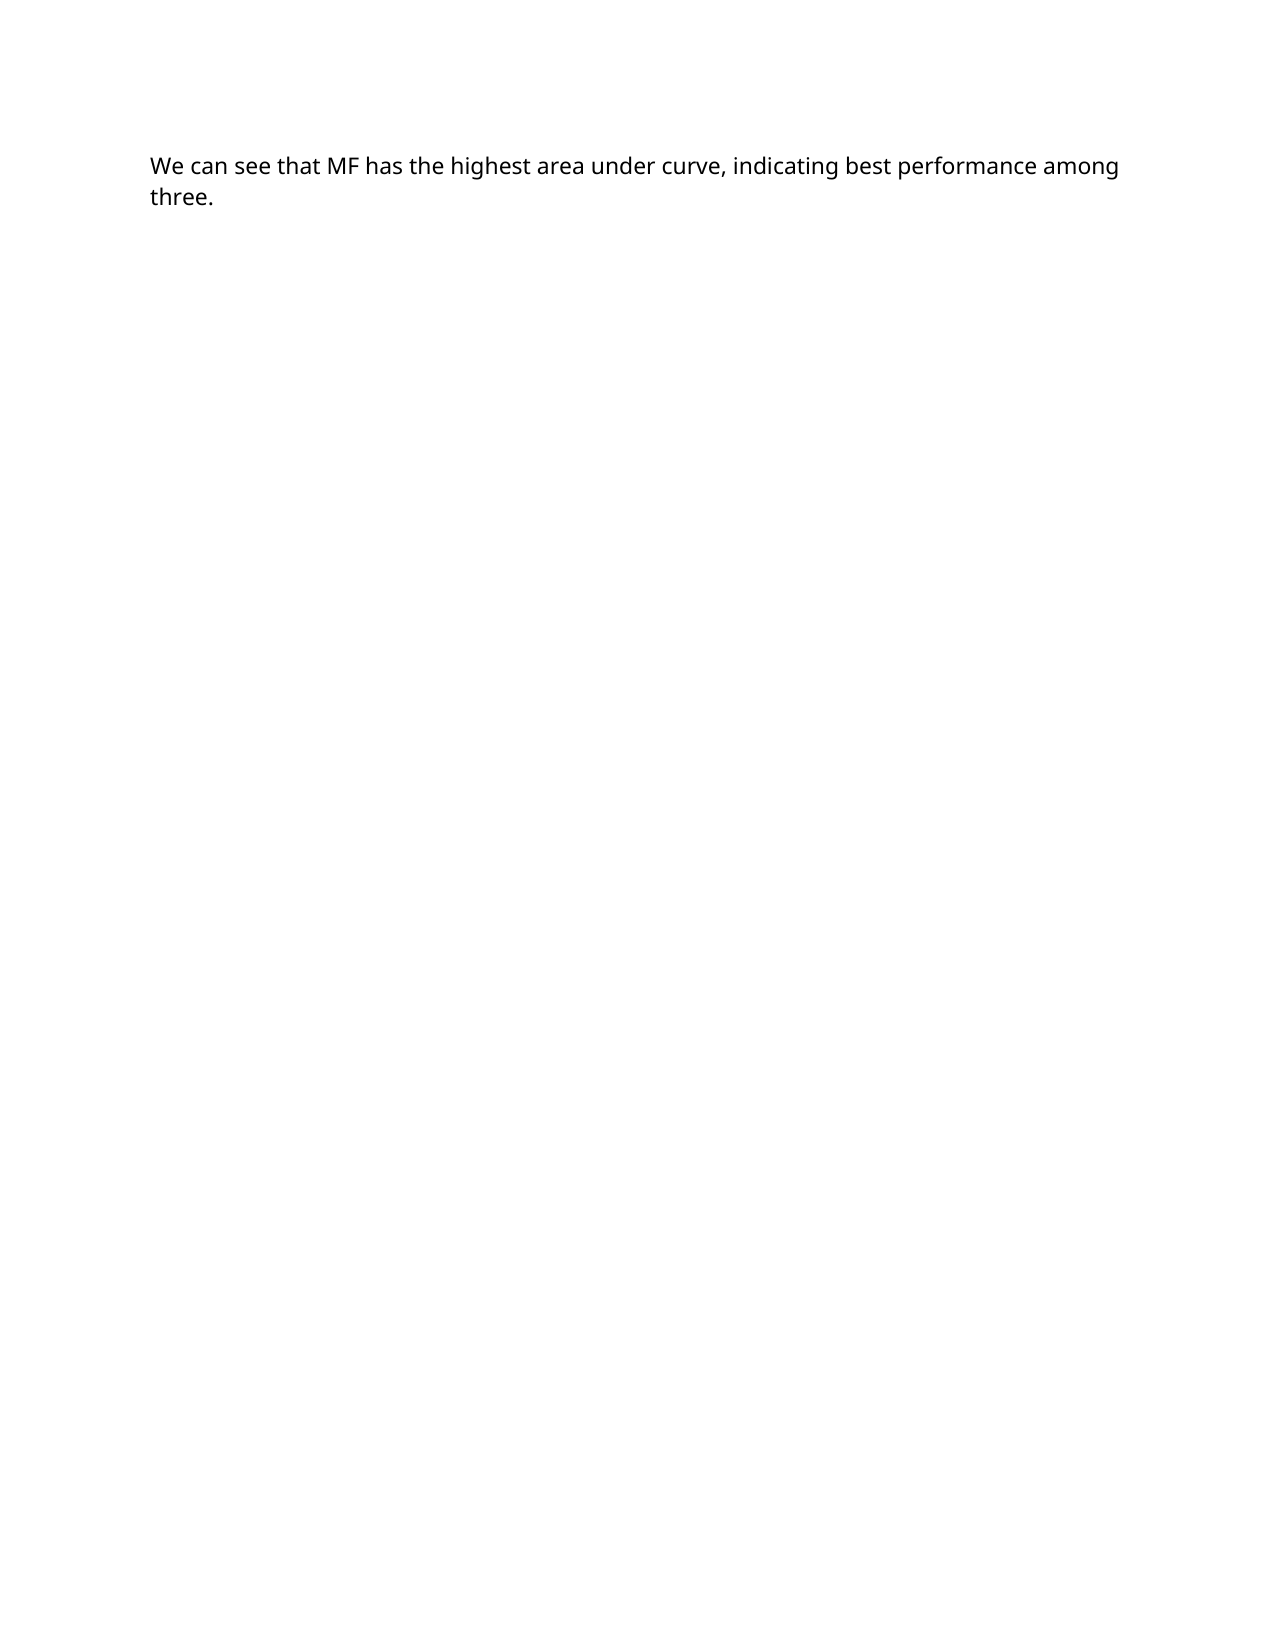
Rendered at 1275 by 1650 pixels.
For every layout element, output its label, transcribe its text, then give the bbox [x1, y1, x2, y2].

text We can see that MF has the highest area under curve, indicating best performance among three. [150, 150, 1125, 212]
